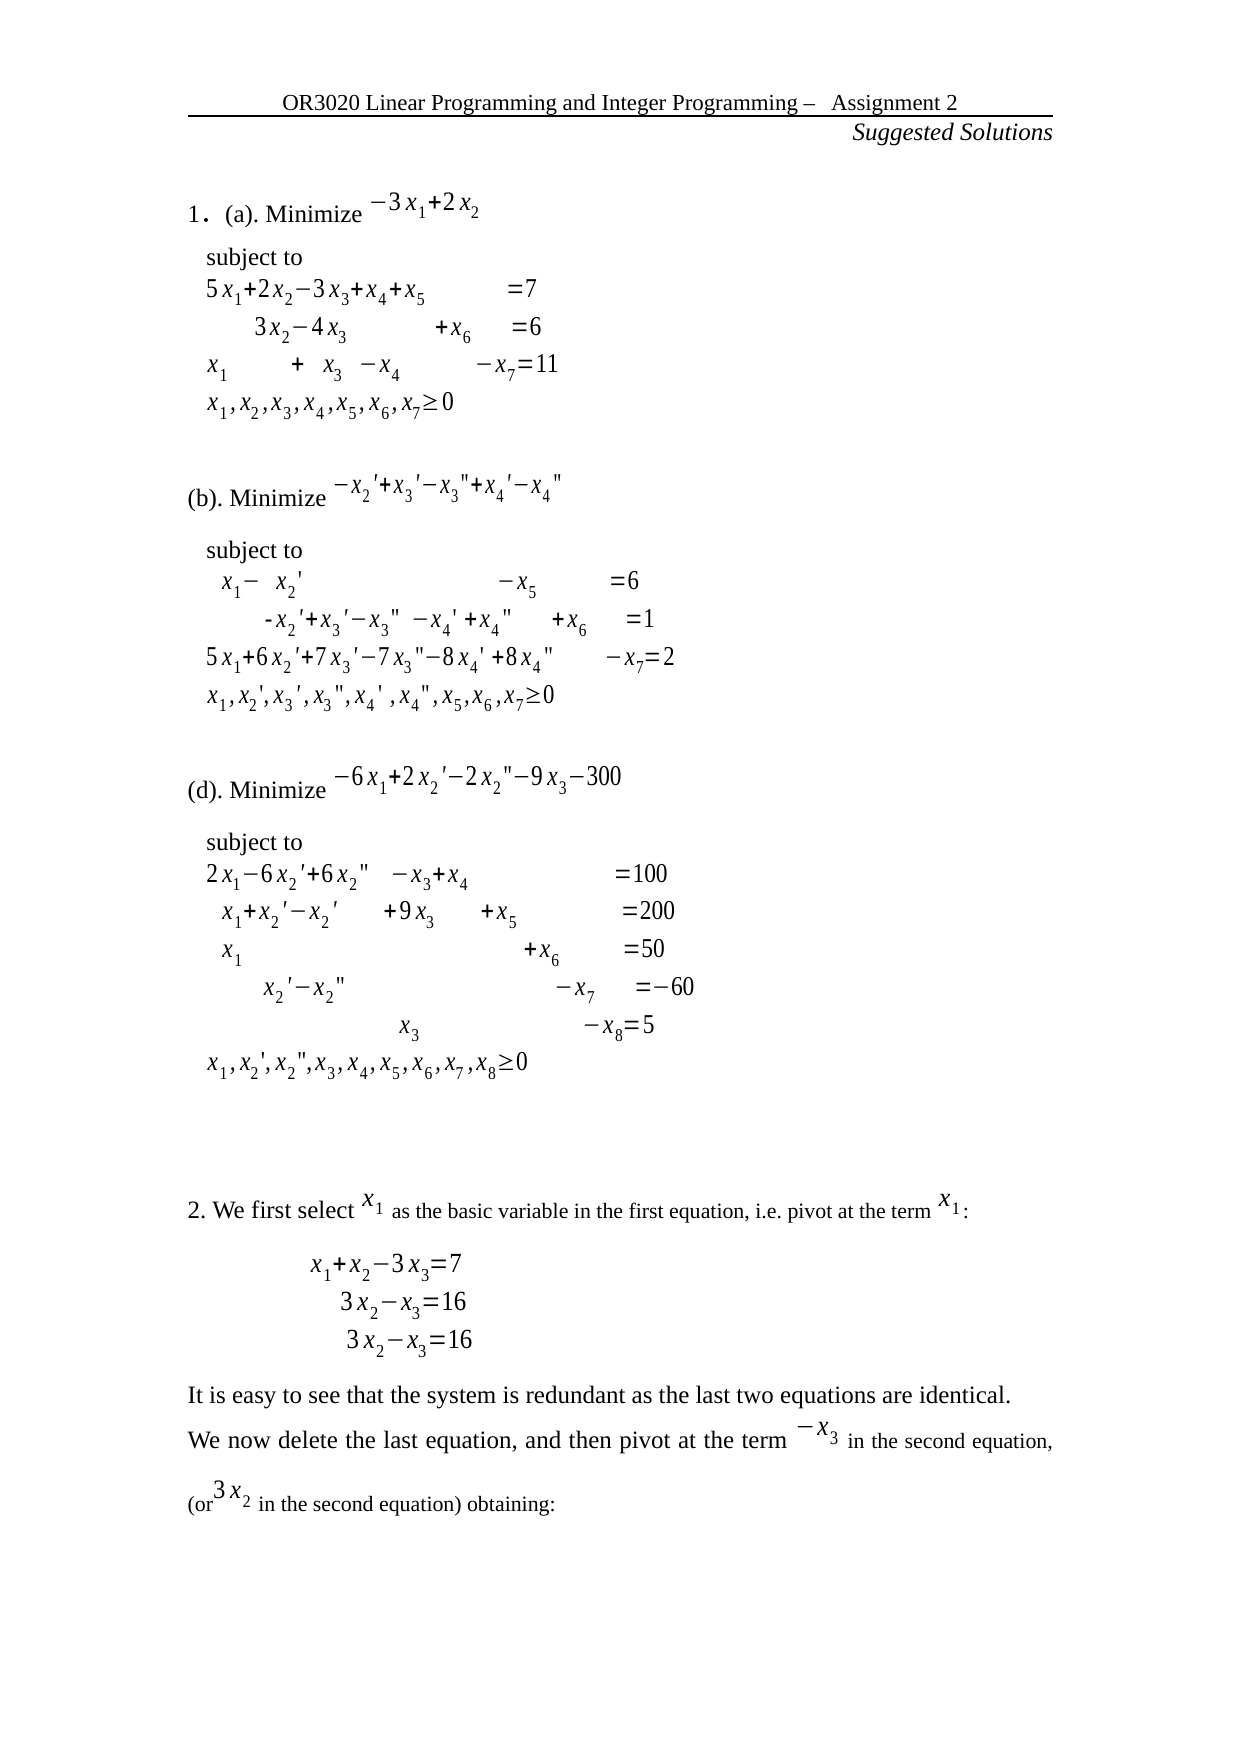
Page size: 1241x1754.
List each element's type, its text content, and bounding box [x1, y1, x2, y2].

text We now delete the last equation, and then pivot at the term in the second equation, (or in the second equation) obtaining: [187, 1411, 1053, 1541]
text 2. We first select as the basic variable in the first equation, i.e. pivot at the term : [187, 1183, 1053, 1248]
text It is easy to see that the system is redundant as the last two equations are identical. [187, 1378, 1053, 1411]
text (b). Minimize subject to [187, 468, 1053, 566]
text 1．(a). Minimize subject to [187, 176, 1053, 273]
text (d). Minimize subject to [187, 761, 1053, 858]
